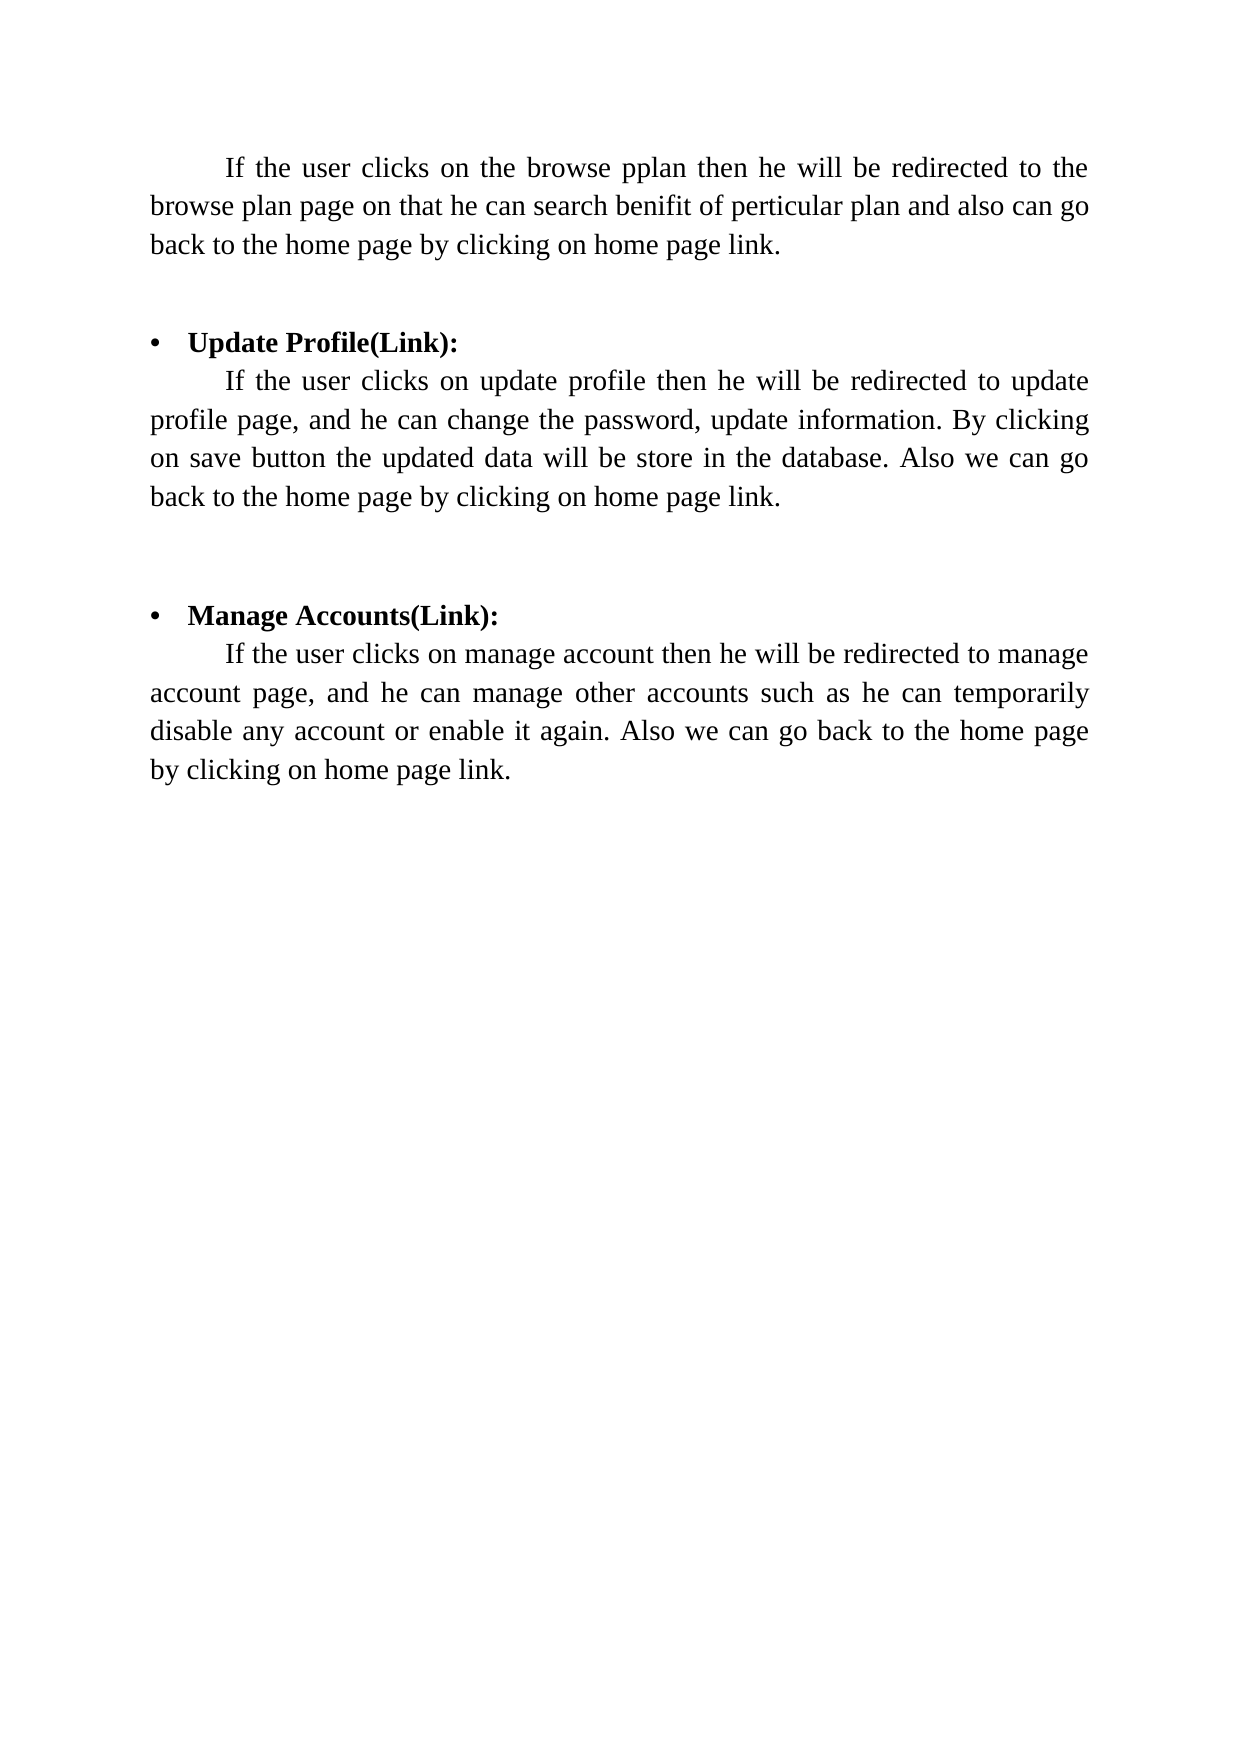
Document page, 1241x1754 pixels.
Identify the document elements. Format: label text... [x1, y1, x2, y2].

list Manage Accounts(Link): [150, 598, 1090, 631]
text If the user clicks on the browse pplan then he will be redirected to the browse plan page on that he can search benifit of perticular plan and also can go back to the home page by clicking on home page link. [150, 150, 1090, 261]
text If the user clicks on manage account then he will be redirected to manage account page, and he can manage other accounts such as he can temporarily disable any account or enable it again. Also we can go back to the home page by clicking on home page link. [150, 636, 1090, 786]
list Update Profile(Link): [150, 325, 1090, 358]
text If the user clicks on update profile then he will be redirected to update profile page, and he can change the password, update information. By clicking on save button the updated data will be store in the database. Also we can go back to the home page by clicking on home page link. [150, 363, 1090, 513]
